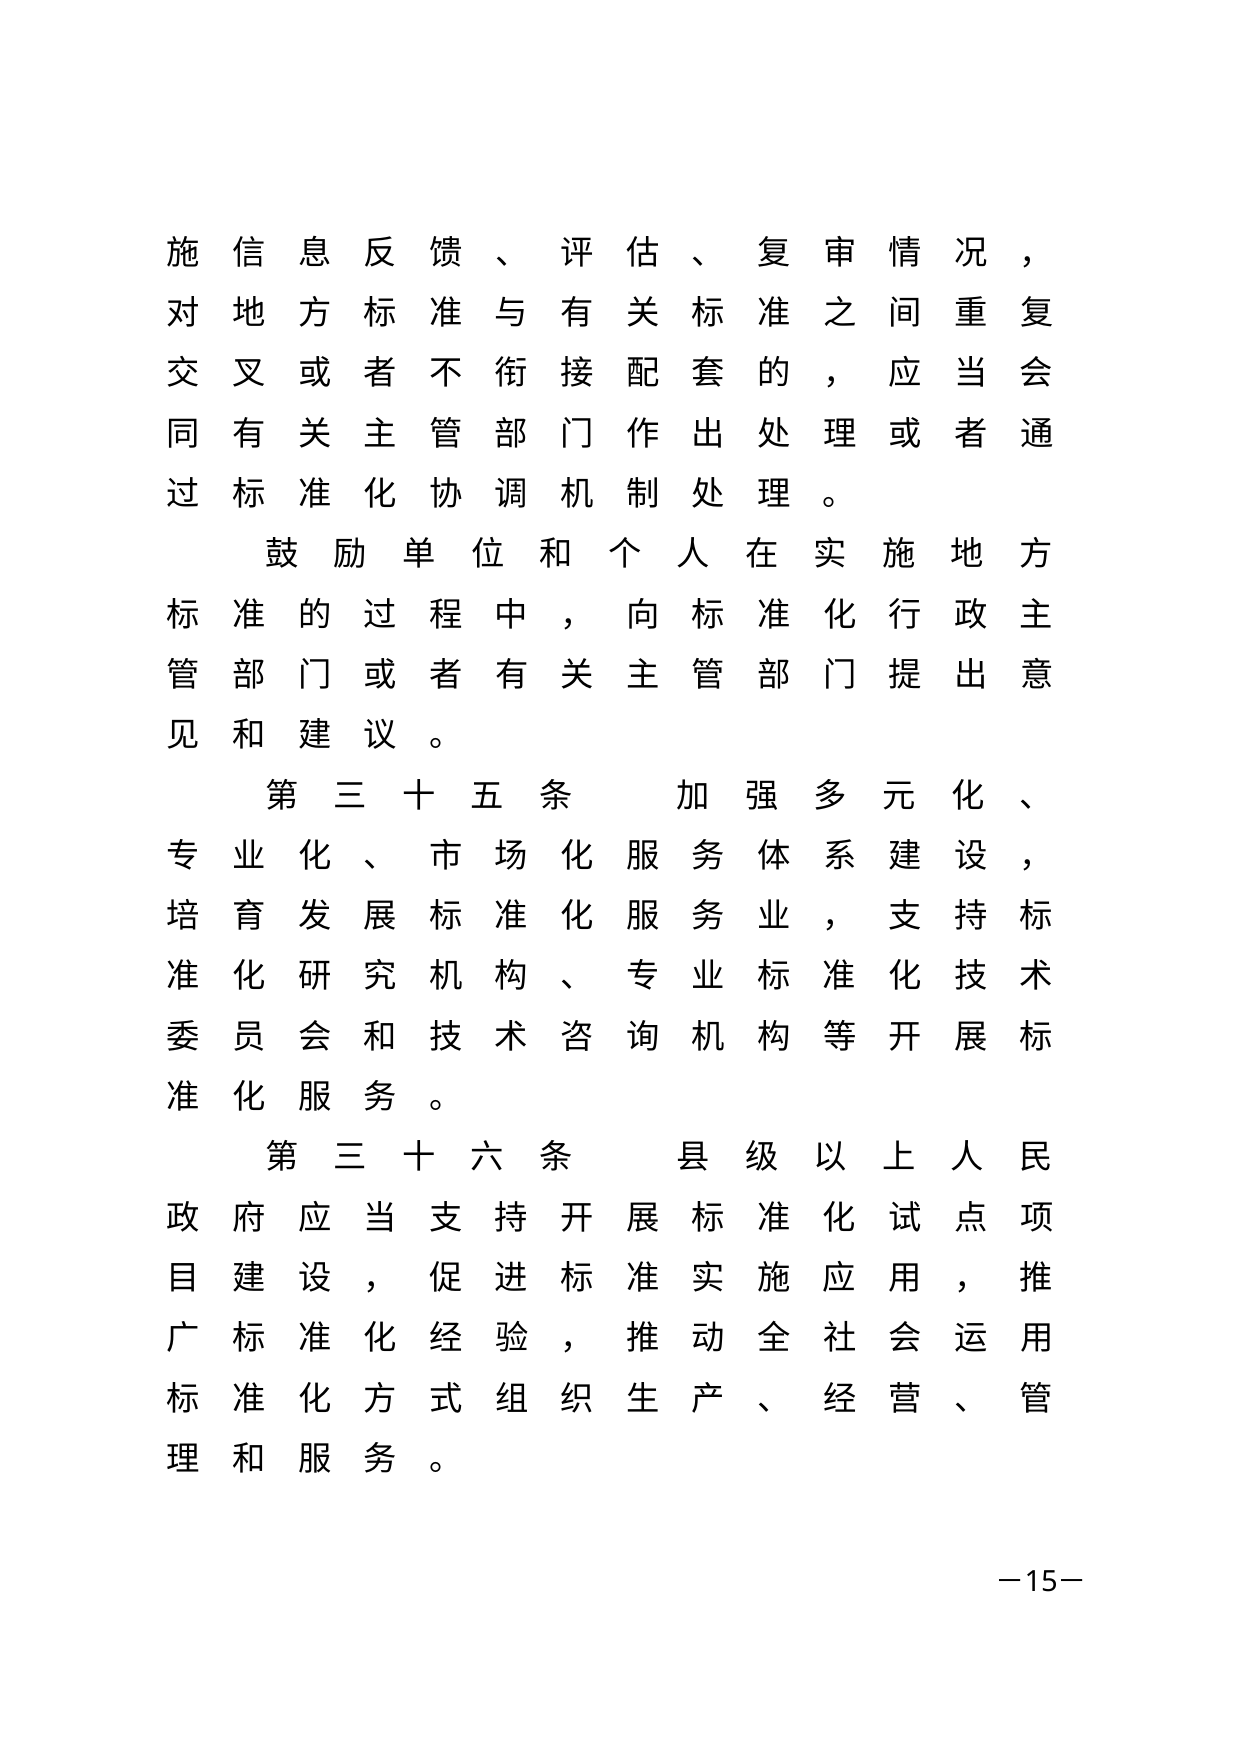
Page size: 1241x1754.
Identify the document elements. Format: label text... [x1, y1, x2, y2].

text 鼓励单位和个人在实施地方标准的过程中，向标准化行政主管部门或者有关主管部门提出意见和建议。 [167, 521, 1085, 762]
text 第三十六条 县级以上人民政府应当支持开展标准化试点项目建设，促进标准实施应用，推广标准化经验，推动全社会运用标准化方式组织生产、经营、管理和服务。 [167, 1124, 1085, 1486]
text 第三十五条 加强多元化、专业化、市场化服务体系建设，培育发展标准化服务业，支持标准化研究机构、专业标准化技术委员会和技术咨询机构等开展标准化服务。 [167, 762, 1085, 1124]
text 第三十四条 省、设区的市标准化行政主管部门根据标准实施信息反馈、评估、复审情况，对地方标准与有关标准之间重复交叉或者不衔接配套的，应当会同有关主管部门作出处理或者通过标准化协调机制处理。 [167, 219, 1085, 521]
